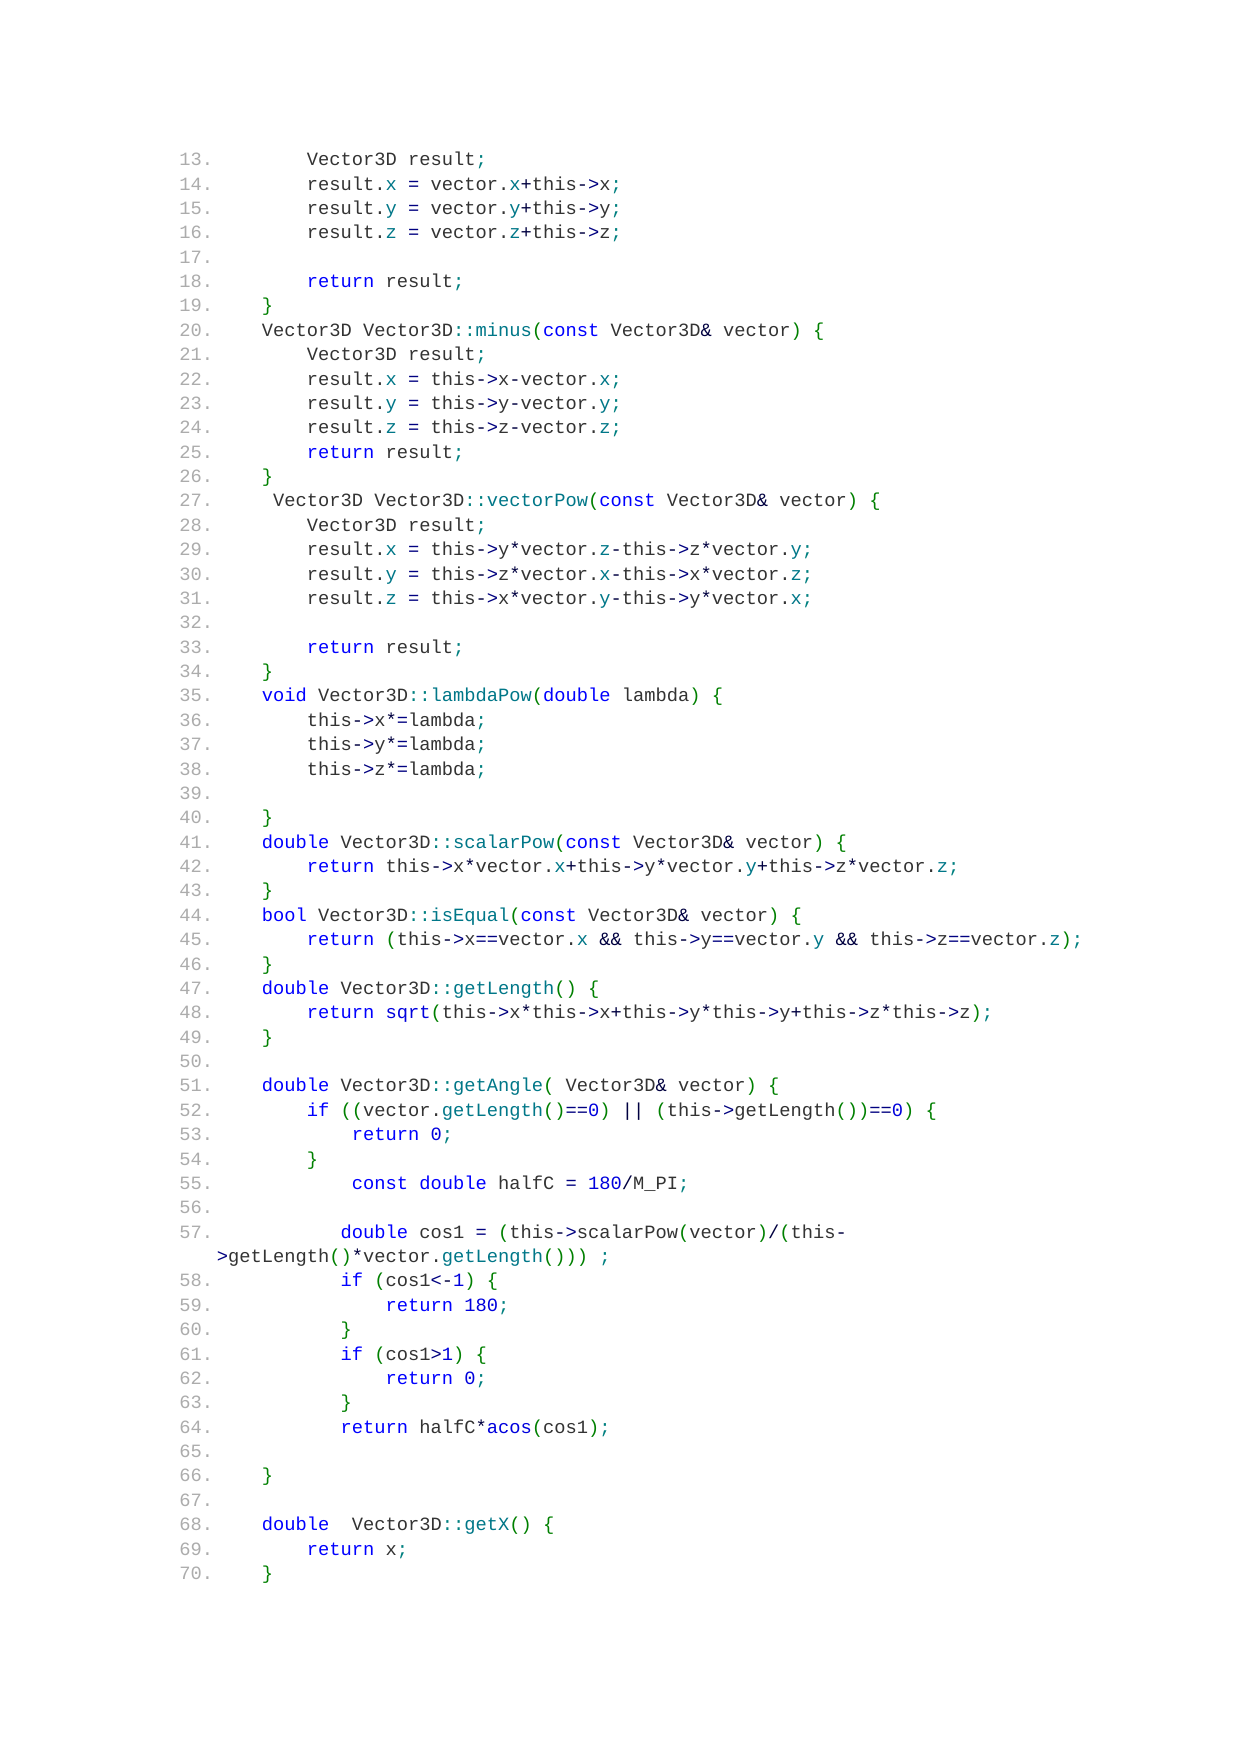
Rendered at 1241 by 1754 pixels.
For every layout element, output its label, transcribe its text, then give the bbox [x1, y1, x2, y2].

list if (cos1>1) { [179, 1344, 1090, 1366]
list return halfC*acos(cos1); [179, 1417, 1090, 1439]
list } [179, 808, 1090, 829]
list return 0; [179, 1369, 1090, 1390]
list Vector3D result; [179, 150, 1090, 171]
list } [179, 881, 1090, 902]
list Vector3D Vector3D::vectorPow(const Vector3D& vector) { [179, 491, 1090, 512]
list return 0; [179, 1125, 1090, 1146]
list result.z = vector.z+this->z; [179, 223, 1090, 244]
list double Vector3D::getLength() { [179, 979, 1090, 1000]
list result.y = this->z*vector.x-this->x*vector.z; [179, 564, 1090, 586]
list const double halfC = 180/M_PI; [179, 1174, 1090, 1195]
list } [179, 1466, 1090, 1487]
list return this->x*vector.x+this->y*vector.y+this->z*vector.z; [179, 857, 1090, 878]
list } [179, 1320, 1090, 1341]
list return x; [179, 1539, 1090, 1561]
list double Vector3D::getAngle( Vector3D& vector) { [179, 1076, 1090, 1097]
list double cos1 = (this->scalarPow(vector)/(this->getLength()*vector.getLength())) ; [179, 1222, 1090, 1268]
list } [179, 1027, 1090, 1049]
list result.y = vector.y+this->y; [179, 199, 1090, 220]
list Vector3D result; [179, 516, 1090, 537]
list result.x = vector.x+this->x; [179, 174, 1090, 196]
list double Vector3D::getX() { [179, 1515, 1090, 1536]
list return result; [179, 272, 1090, 293]
list result.x = this->y*vector.z-this->z*vector.y; [179, 540, 1090, 561]
list result.y = this->y-vector.y; [179, 394, 1090, 415]
list } [179, 1393, 1090, 1414]
list result.z = this->x*vector.y-this->y*vector.x; [179, 589, 1090, 610]
list } [179, 467, 1090, 488]
list return result; [179, 637, 1090, 659]
list Vector3D Vector3D::minus(const Vector3D& vector) { [179, 321, 1090, 342]
list return 180; [179, 1296, 1090, 1317]
list result.x = this->x-vector.x; [179, 369, 1090, 391]
list if ((vector.getLength()==0) || (this->getLength())==0) { [179, 1101, 1090, 1122]
list result.z = this->z-vector.z; [179, 418, 1090, 439]
list Vector3D result; [179, 345, 1090, 366]
list } [179, 954, 1090, 976]
list } [179, 1149, 1090, 1171]
list double Vector3D::scalarPow(const Vector3D& vector) { [179, 832, 1090, 854]
list return result; [179, 442, 1090, 464]
list bool Vector3D::isEqual(const Vector3D& vector) { [179, 906, 1090, 927]
list this->y*=lambda; [179, 735, 1090, 756]
list } [179, 296, 1090, 317]
list this->x*=lambda; [179, 711, 1090, 732]
list if (cos1<-1) { [179, 1271, 1090, 1292]
list } [179, 662, 1090, 683]
list } [179, 1564, 1090, 1585]
list this->z*=lambda; [179, 759, 1090, 781]
list void Vector3D::lambdaPow(double lambda) { [179, 686, 1090, 707]
list return sqrt(this->x*this->x+this->y*this->y+this->z*this->z); [179, 1003, 1090, 1024]
list return (this->x==vector.x && this->y==vector.y && this->z==vector.z); [179, 930, 1090, 951]
